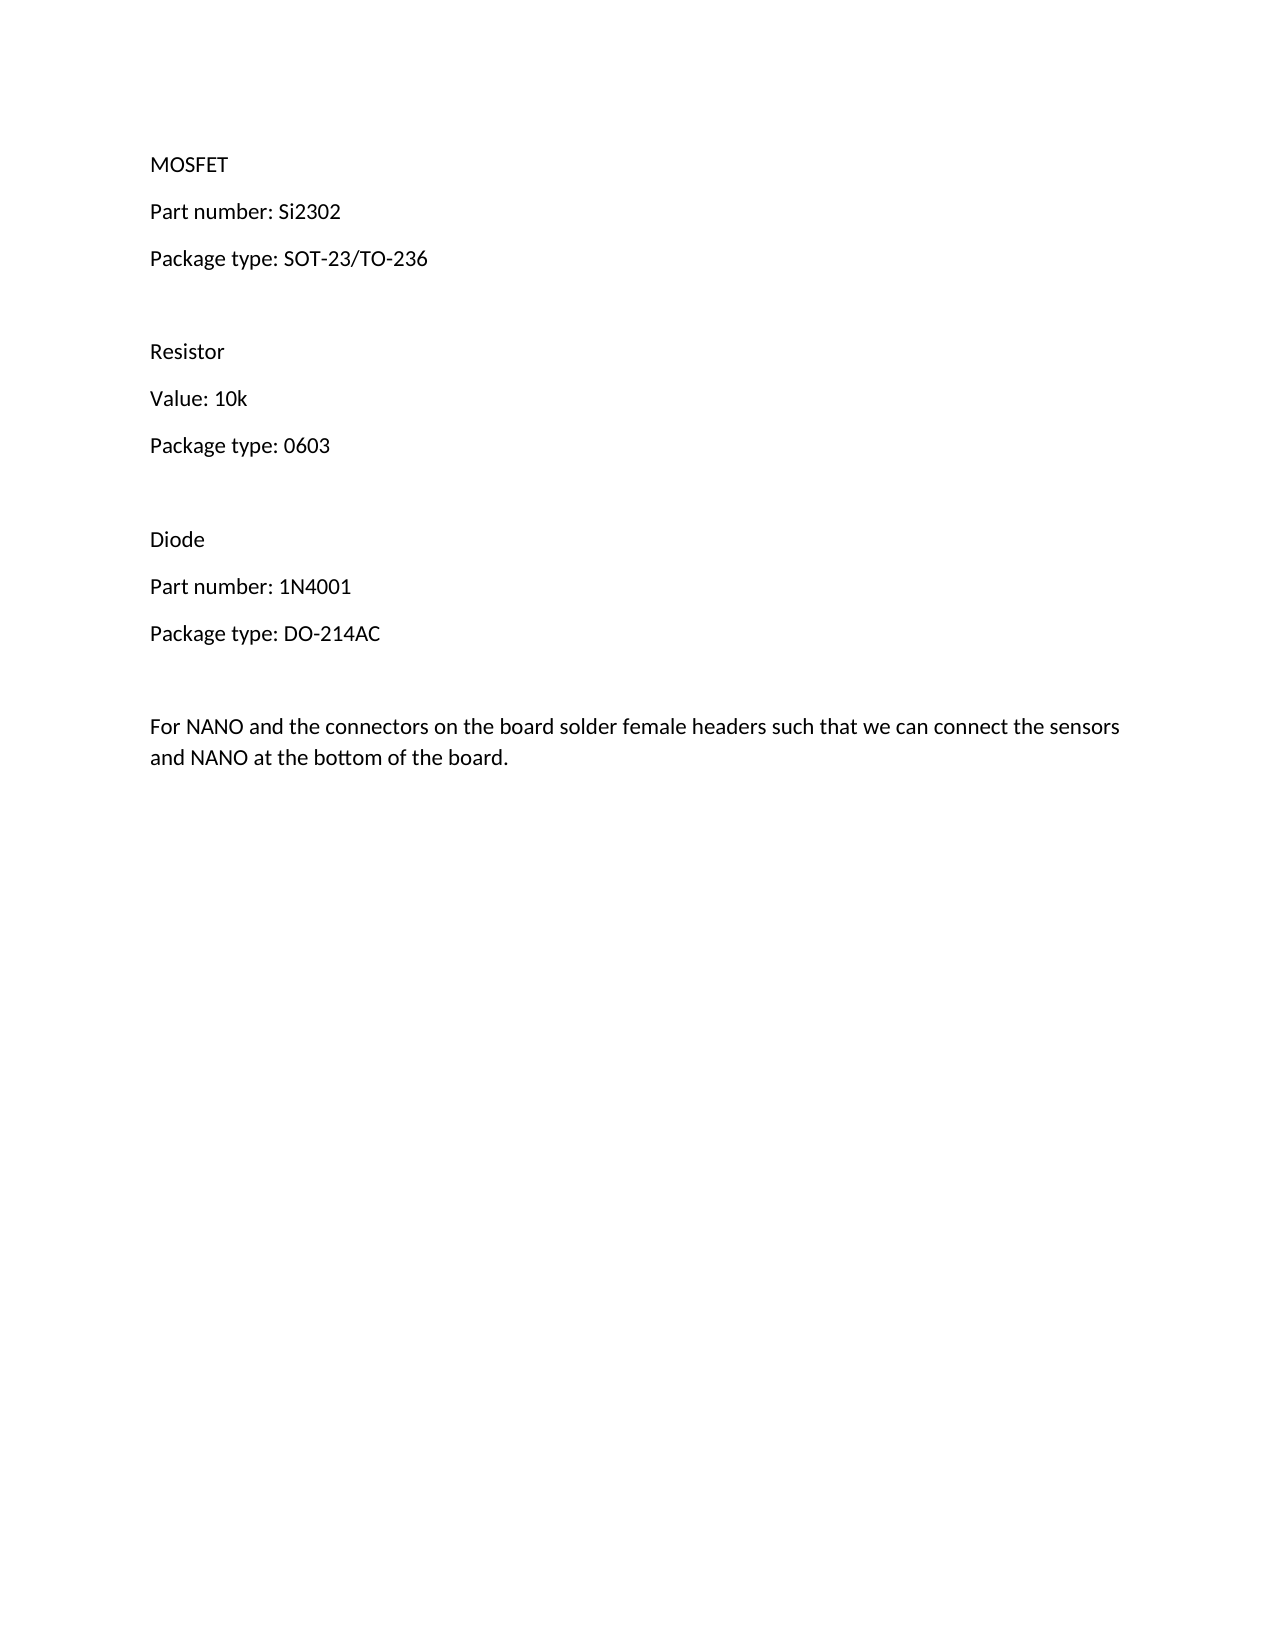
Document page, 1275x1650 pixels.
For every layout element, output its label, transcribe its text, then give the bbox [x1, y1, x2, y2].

text For NANO and the connectors on the board solder female headers such that we can connect the sensors and NANO at the bottom of the board. [150, 712, 1125, 771]
text Resistor [150, 337, 1125, 366]
text Package type: SOT-23/TO-236 [150, 244, 1125, 272]
text Part number: Si2302 [150, 197, 1125, 225]
text Value: 10k [150, 384, 1125, 412]
text MOSFET [150, 150, 1125, 178]
text Diode [150, 525, 1125, 553]
text Part number: 1N4001 [150, 572, 1125, 600]
text Package type: 0603 [150, 431, 1125, 459]
text Package type: DO-214AC [150, 619, 1125, 647]
